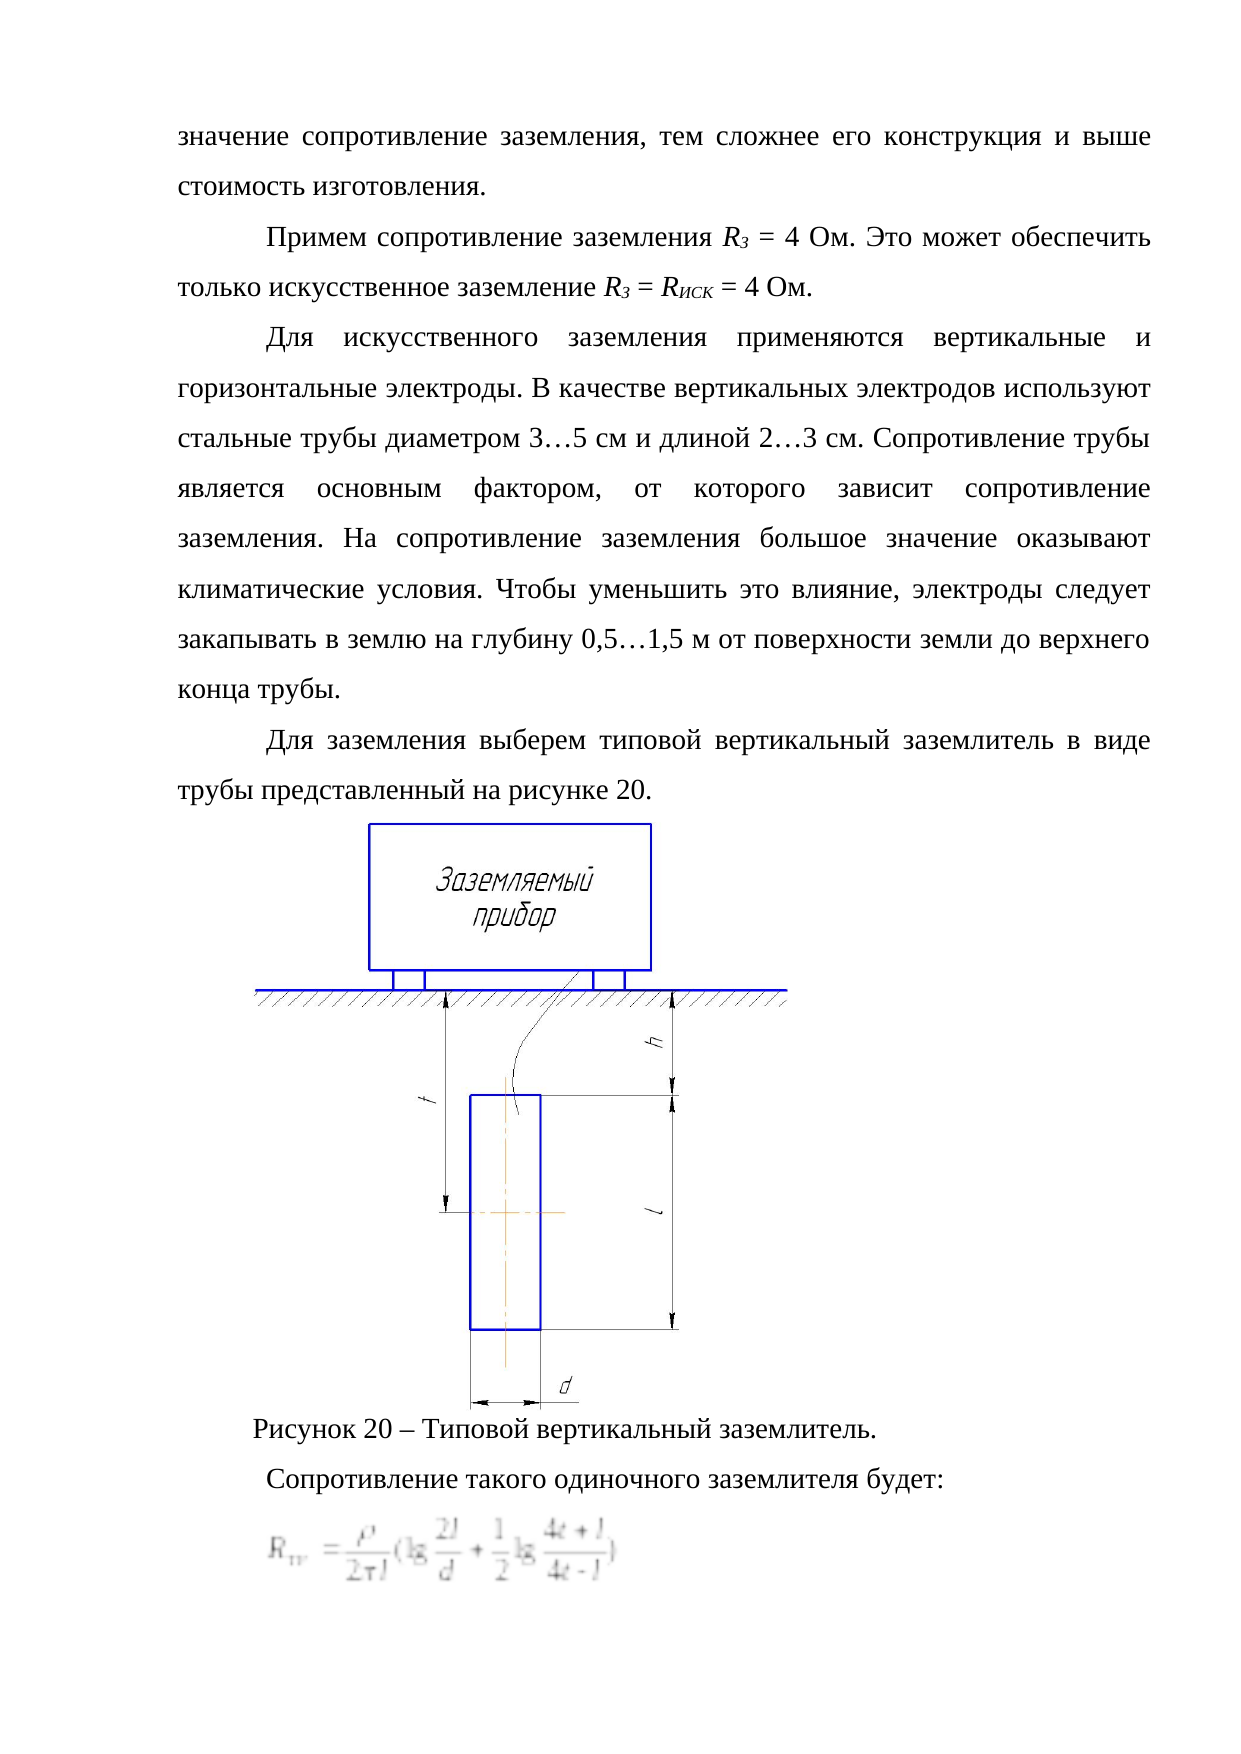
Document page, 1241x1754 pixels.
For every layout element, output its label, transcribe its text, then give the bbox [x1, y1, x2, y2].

text Рисунок 20 – Типовой вертикальный заземлитель. [177, 1411, 1152, 1444]
text Сопротивление такого одиночного заземлителя будет: [177, 1461, 1152, 1495]
text Для искусственного заземления применяются вертикальные и горизонтальные электроды. В качестве вертикальных электродов используют стальные трубы диаметром 3…5 см и длиной 2…3 см. Сопротивление трубы является основным фактором, от которого зависит сопротивление заземления. На сопротивление заземления большое значение оказывают климатические условия. Чтобы уменьшить это влияние, электроды следует закапывать в землю на глубину 0,5…1,5 м от поверхности земли до верхнего конца трубы. [177, 319, 1152, 705]
text Примем сопротивление заземления RЗ = 4 Ом. Это может обеспечить только искусственное заземление RЗ = RИСК = 4 Ом. [177, 219, 1152, 303]
picture [252, 822, 788, 1411]
text Для заземления выберем типовой вертикальный заземлитель в виде трубы представленный на рисунке 20. [177, 722, 1152, 806]
